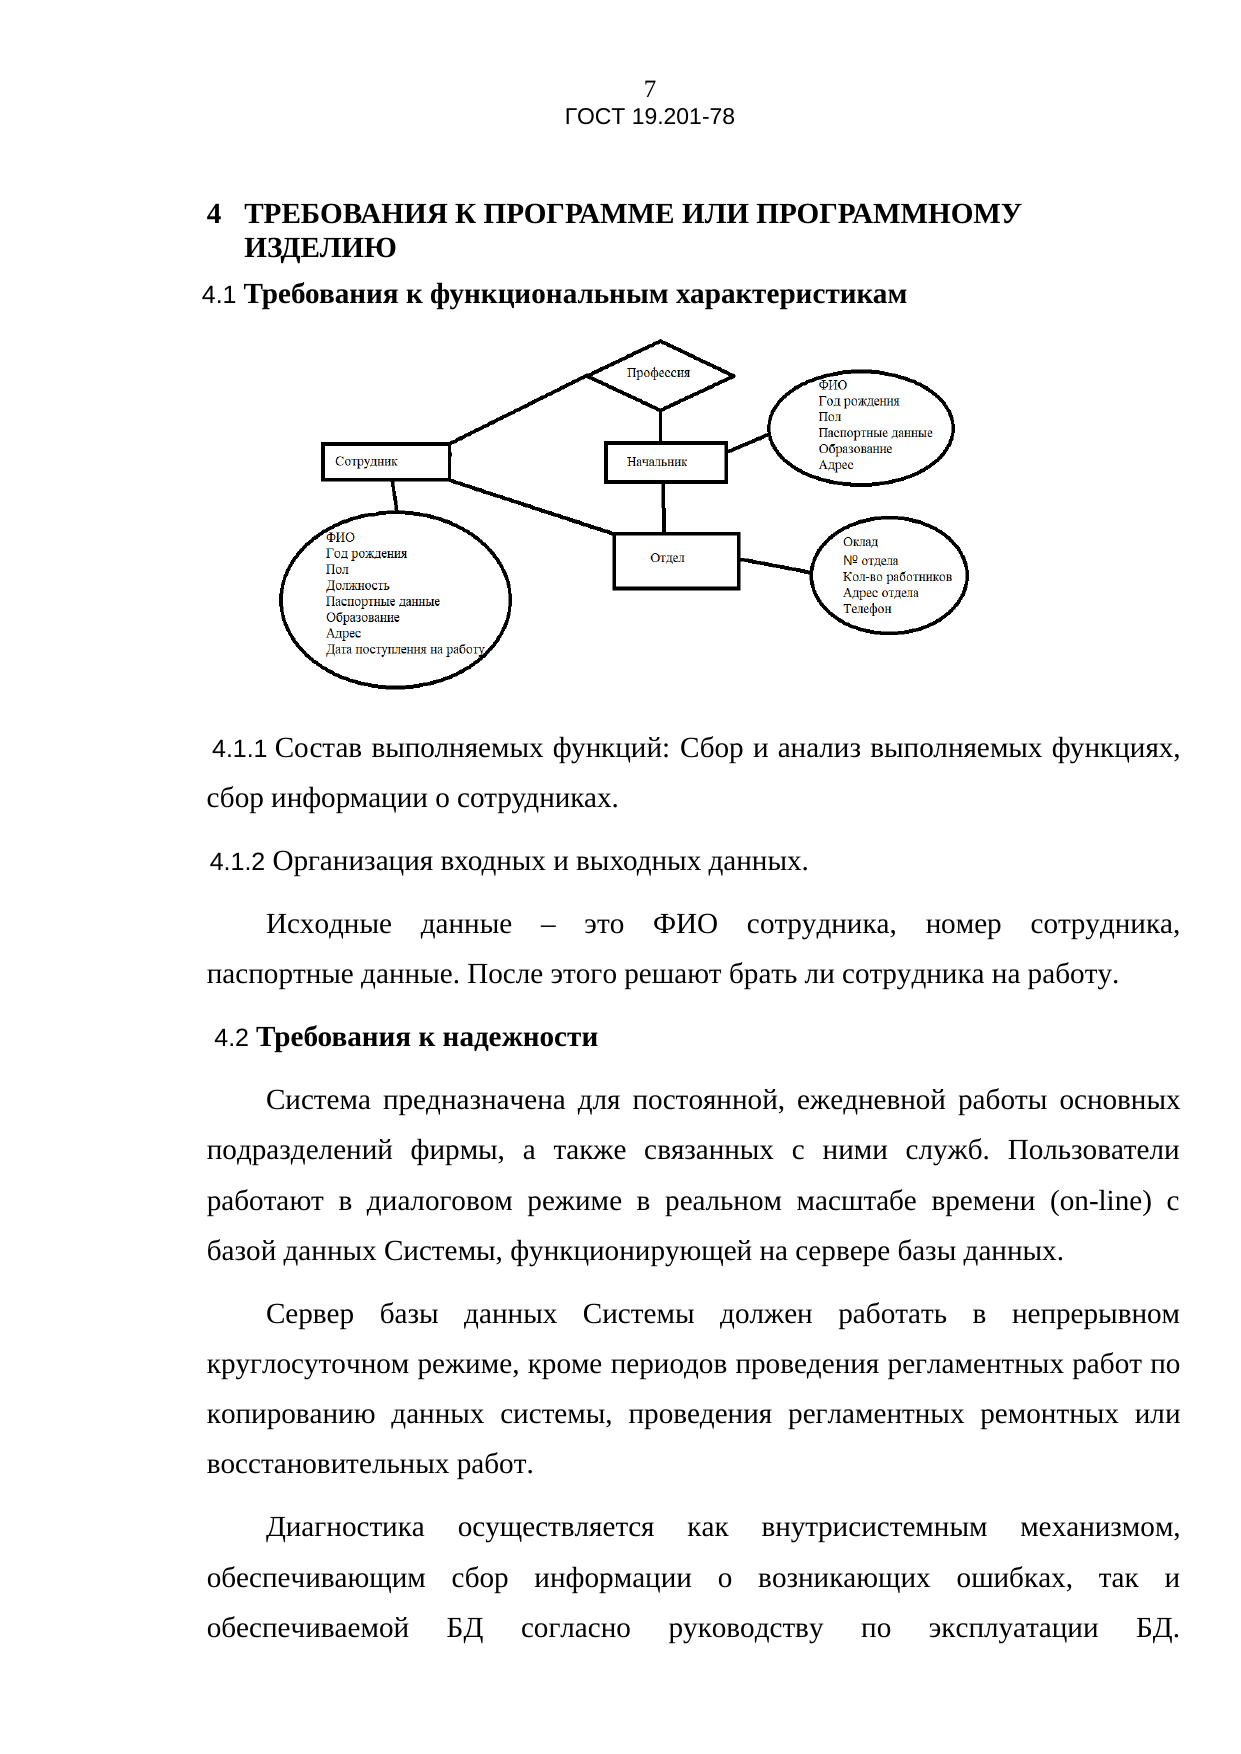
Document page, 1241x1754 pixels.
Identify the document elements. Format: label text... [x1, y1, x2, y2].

list Требования к надежности [207, 1019, 1181, 1053]
text Сервер базы данных Системы должен работать в непрерывном круглосуточном режиме, кроме периодов проведения регламентных работ по копированию данных системы, проведения регламентных ремонтных или восстановительных работ. [207, 1296, 1181, 1480]
text Система предназначена для постоянной, ежедневной работы основных подразделений фирмы, а также связанных с ними служб. Пользователи работают в диалоговом режиме в реальном масштабе времени (on-line) с базой данных Системы, функционирующей на сервере базы данных. [207, 1082, 1181, 1266]
text Состав выполняемых функций: Сбор и анализ выполняемых функциях, сбор информации о сотрудниках. [206, 730, 1181, 814]
text Исходные данные – это ФИО сотрудника, номер сотрудника, паспортные данные. После этого решают брать ли сотрудника на работу. [207, 906, 1181, 990]
picture [265, 338, 1000, 705]
list Требования к функциональным характеристикам [202, 276, 1181, 310]
text Организация входных и выходных данных. [206, 843, 1181, 877]
list Требования к программе или программному изделию [397, 197, 1181, 264]
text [207, 1509, 1181, 1644]
